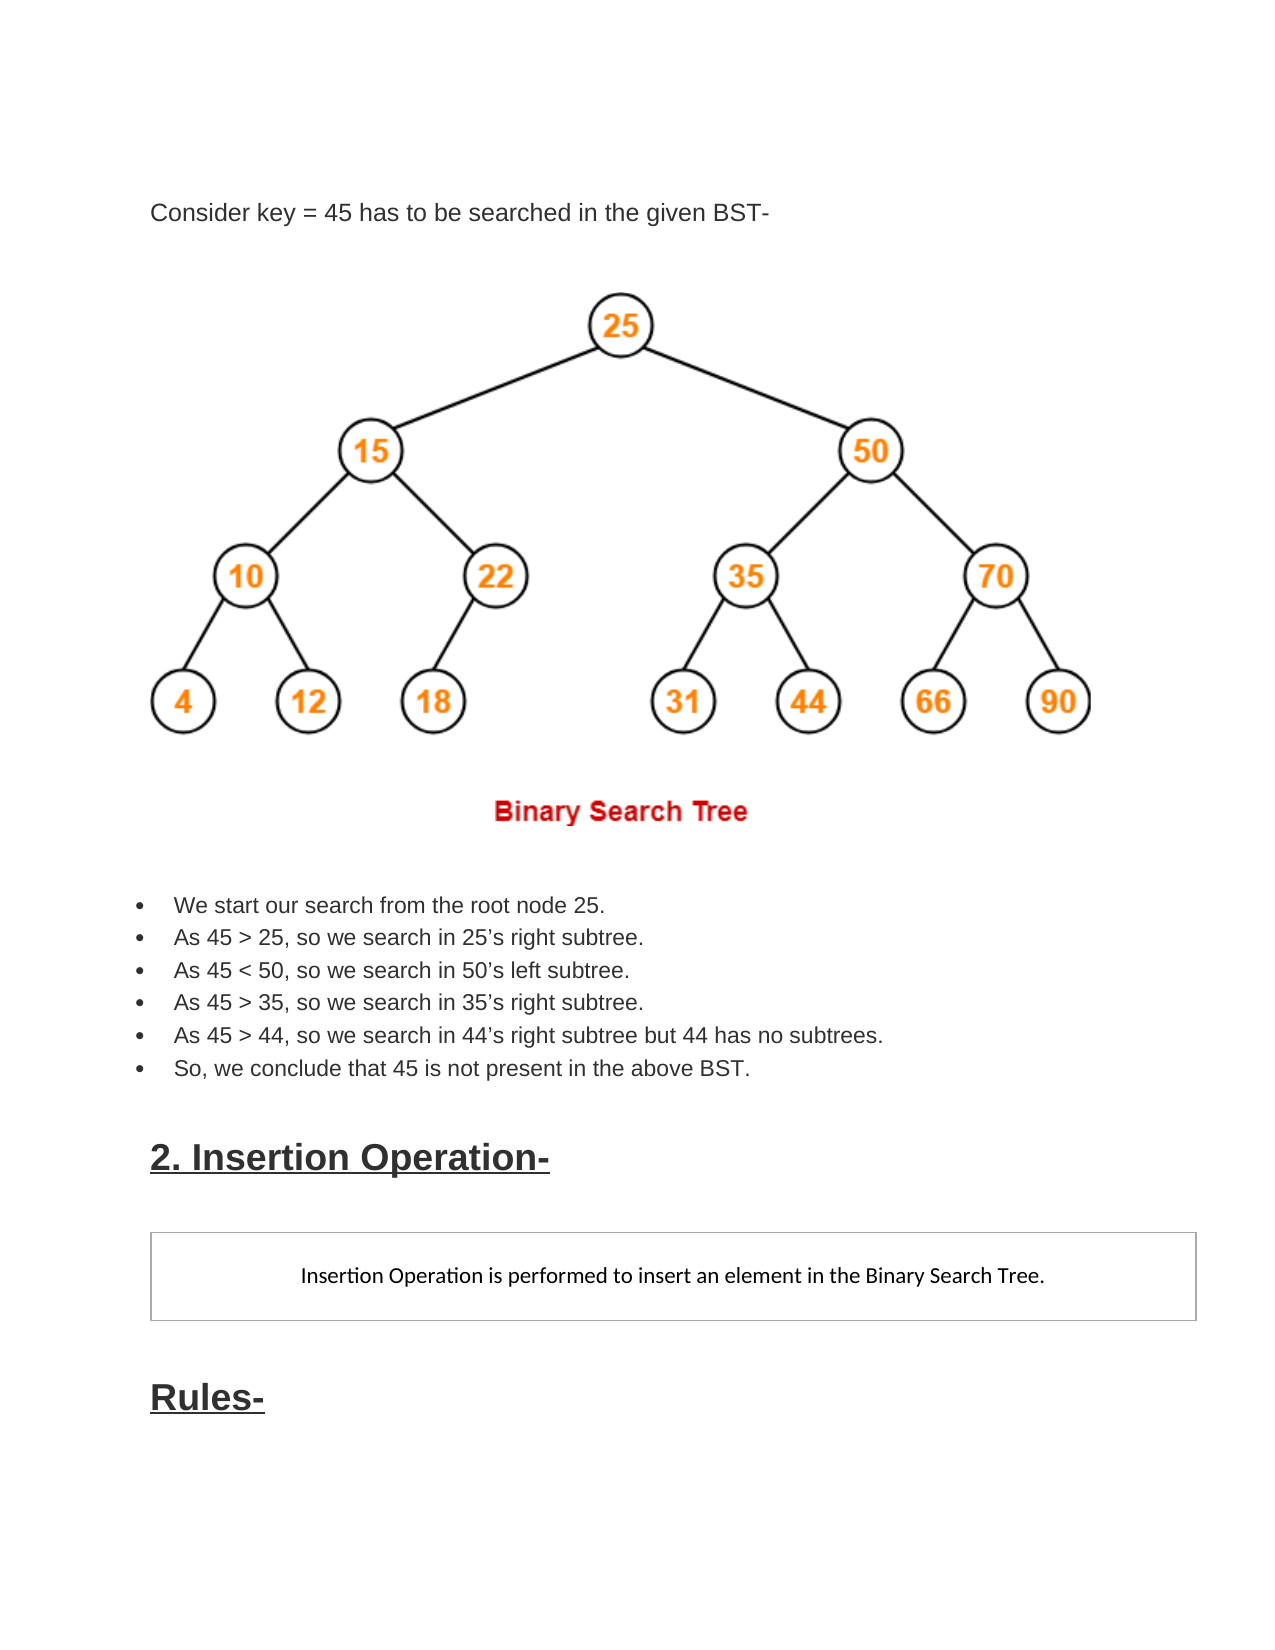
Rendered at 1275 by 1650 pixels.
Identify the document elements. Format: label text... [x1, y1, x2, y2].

subtitle Rules- [150, 1375, 1125, 1418]
text Consider key = 45 has to be searched in the given BST- [150, 197, 1125, 226]
list As 45 < 50, so we search in 50’s left subtree. [136, 957, 1125, 983]
list We start our search from the root node 25. [136, 892, 1125, 918]
list As 45 > 25, so we search in 25’s right subtree. [136, 924, 1125, 951]
subtitle 2. Insertion Operation- [150, 1135, 1125, 1178]
list So, we conclude that 45 is not present in the above BST. [136, 1054, 1125, 1081]
table_header Insertion Operation is performed to insert an element in the Binary Search Tree. [152, 1233, 1195, 1319]
list As 45 > 35, so we search in 35’s right subtree. [136, 989, 1125, 1016]
list As 45 > 44, so we search in 44’s right subtree but 44 has no subtrees. [136, 1022, 1125, 1048]
picture [150, 292, 1091, 826]
